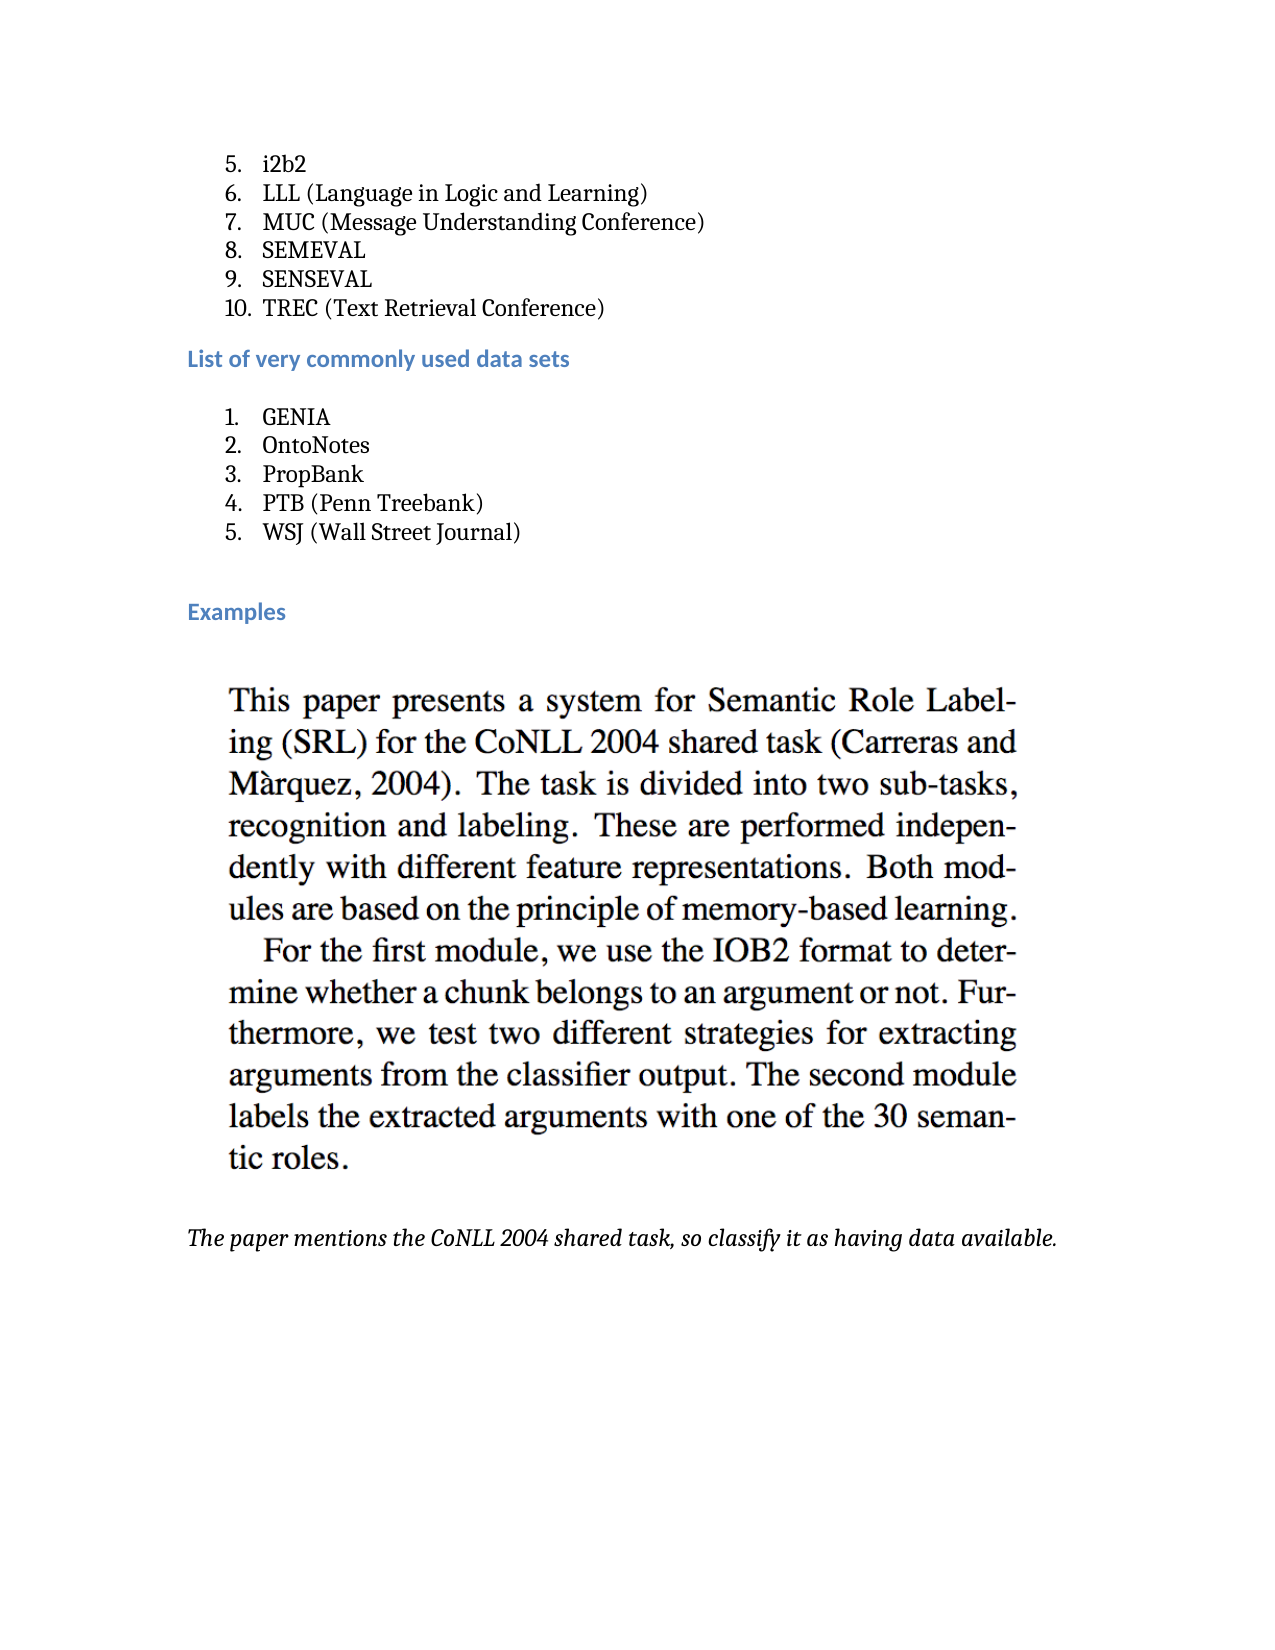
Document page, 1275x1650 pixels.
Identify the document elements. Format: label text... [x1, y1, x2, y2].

list PropBank [225, 460, 1087, 489]
list MUC (Message Understanding Conference) [225, 207, 1087, 236]
list TREC (Text Retrieval Conference) [225, 294, 1087, 322]
list SEMEVAL [225, 236, 1087, 265]
list LLL (Language in Logic and Learning) [225, 179, 1087, 207]
list GENIA [225, 403, 1087, 431]
list OntoNotes [225, 431, 1087, 460]
list i2b2 [225, 150, 1087, 179]
text The paper mentions the CoNLL 2004 shared task, so classify it as having data available. [187, 1223, 1087, 1252]
list WSJ (Wall Street Journal) [225, 518, 1087, 546]
subtitle List of very commonly used data sets [187, 343, 1087, 374]
subtitle Examples [187, 596, 1087, 626]
picture [187, 655, 1050, 1195]
list PTB (Penn Treebank) [225, 489, 1087, 518]
list SENSEVAL [225, 265, 1087, 294]
